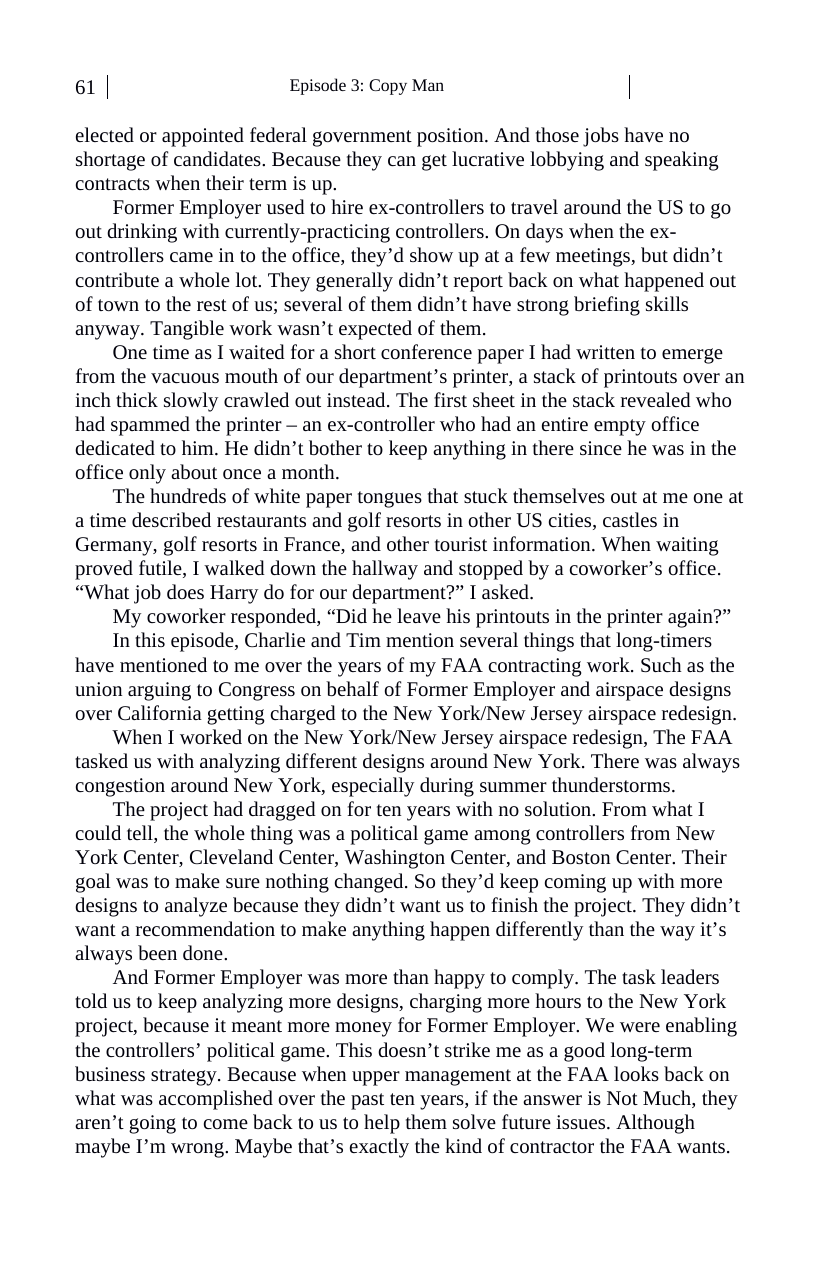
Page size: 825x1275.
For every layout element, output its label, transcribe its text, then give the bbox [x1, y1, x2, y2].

text And Former Employer was more than happy to comply. The task leaders told us to keep analyzing more designs, charging more hours to the New York project, because it meant more money for Former Employer. We were enabling the controllers’ political game. This doesn’t strike me as a good long-term business strategy. Because when upper management at the FAA looks back on what was accomplished over the past ten years, if the answer is Not Much, they aren’t going to come back to us to help them solve future issues. Although maybe I’m wrong. Maybe that’s exactly the kind of contractor the FAA wants. [75, 965, 750, 1158]
text The hundreds of white paper tongues that stuck themselves out at me one at a time described restaurants and golf resorts in other US cities, castles in Germany, golf resorts in France, and other tourist information. When waiting proved futile, I walked down the hallway and stopped by a coworker’s office. “What job does Harry do for our department?” I asked. [75, 484, 750, 604]
text Former Employer used to hire ex-controllers to travel around the US to go out drinking with currently-practicing controllers. On days when the ex-controllers came in to the office, they’d show up at a few meetings, but didn’t contribute a whole lot. They generally didn’t report back on what happened out of town to the rest of us; several of them didn’t have strong briefing skills anyway. Tangible work wasn’t expected of them. [75, 195, 750, 340]
text My coworker responded, “Did he leave his printouts in the printer again?” [75, 604, 750, 628]
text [75, 123, 750, 195]
text One time as I waited for a short conference paper I had written to emerge from the vacuous mouth of our department’s printer, a stack of printouts over an inch thick slowly crawled out instead. The first sheet in the stack revealed who had spammed the printer – an ex-controller who had an entire empty office dedicated to him. He didn’t bother to keep anything in there since he was in the office only about once a month. [75, 340, 750, 484]
text The project had dragged on for ten years with no solution. From what I could tell, the whole thing was a political game among controllers from New York Center, Cleveland Center, Washington Center, and Boston Center. Their goal was to make sure nothing changed. So they’d keep coming up with more designs to analyze because they didn’t want us to finish the project. They didn’t want a recommendation to make anything happen differently than the way it’s always been done. [75, 797, 750, 965]
text When I worked on the New York/New Jersey airspace redesign, The FAA tasked us with analyzing different designs around New York. There was always congestion around New York, especially during summer thunderstorms. [75, 725, 750, 797]
text In this episode, Charlie and Tim mention several things that long-timers have mentioned to me over the years of my FAA contracting work. Such as the union arguing to Congress on behalf of Former Employer and airspace designs over California getting charged to the New York/New Jersey airspace redesign. [75, 628, 750, 725]
